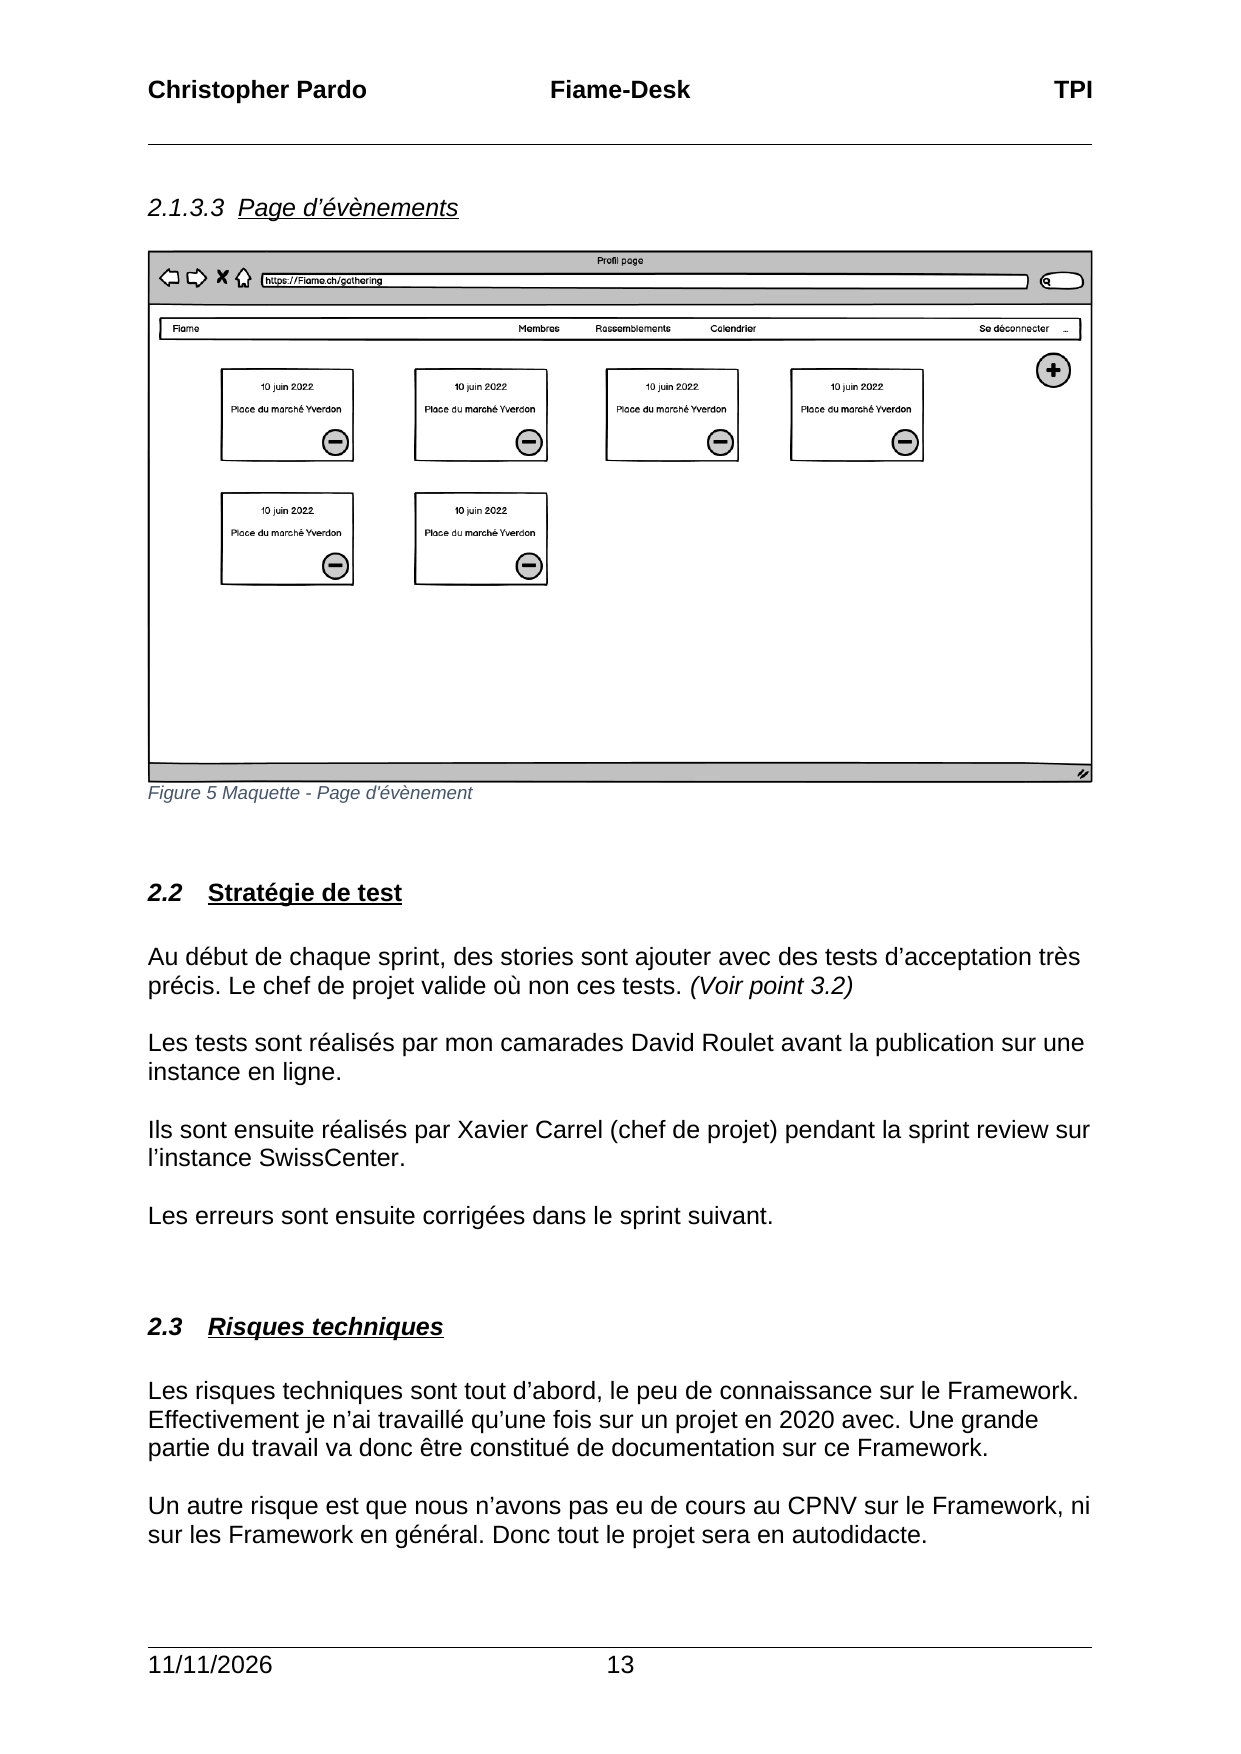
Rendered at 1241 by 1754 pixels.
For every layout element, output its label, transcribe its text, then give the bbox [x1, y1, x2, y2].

text Au début de chaque sprint, des stories sont ajouter avec des tests d’acceptation très précis. Le chef de projet valide où non ces tests. (Voir point 3.2) [148, 942, 1092, 999]
text Ils sont ensuite réalisés par Xavier Carrel (chef de projet) pendant la sprint review sur l’instance SwissCenter. [148, 1114, 1092, 1172]
subtitle Risques techniques [148, 1312, 1092, 1341]
picture [147, 250, 1093, 783]
subtitle Stratégie de test [148, 878, 1092, 907]
text Les risques techniques sont tout d’abord, le peu de connaissance sur le Framework. Effectivement je n’ai travaillé qu’une fois sur un projet en 2020 avec. Une grande partie du travail va donc être constitué de documentation sur ce Framework. [148, 1376, 1092, 1462]
text Un autre risque est que nous n’avons pas eu de cours au CPNV sur le Framework, ni sur les Framework en général. Donc tout le projet sera en autodidacte. [148, 1491, 1092, 1548]
text Les tests sont réalisés par mon camarades David Roulet avant la publication sur une instance en ligne. [148, 1028, 1092, 1086]
text Figure 5 Maquette - Page d'évènement [148, 783, 1092, 804]
text Les erreurs sont ensuite corrigées dans le sprint suivant. [148, 1201, 1092, 1229]
subtitle Page d’évènements [148, 193, 1092, 222]
